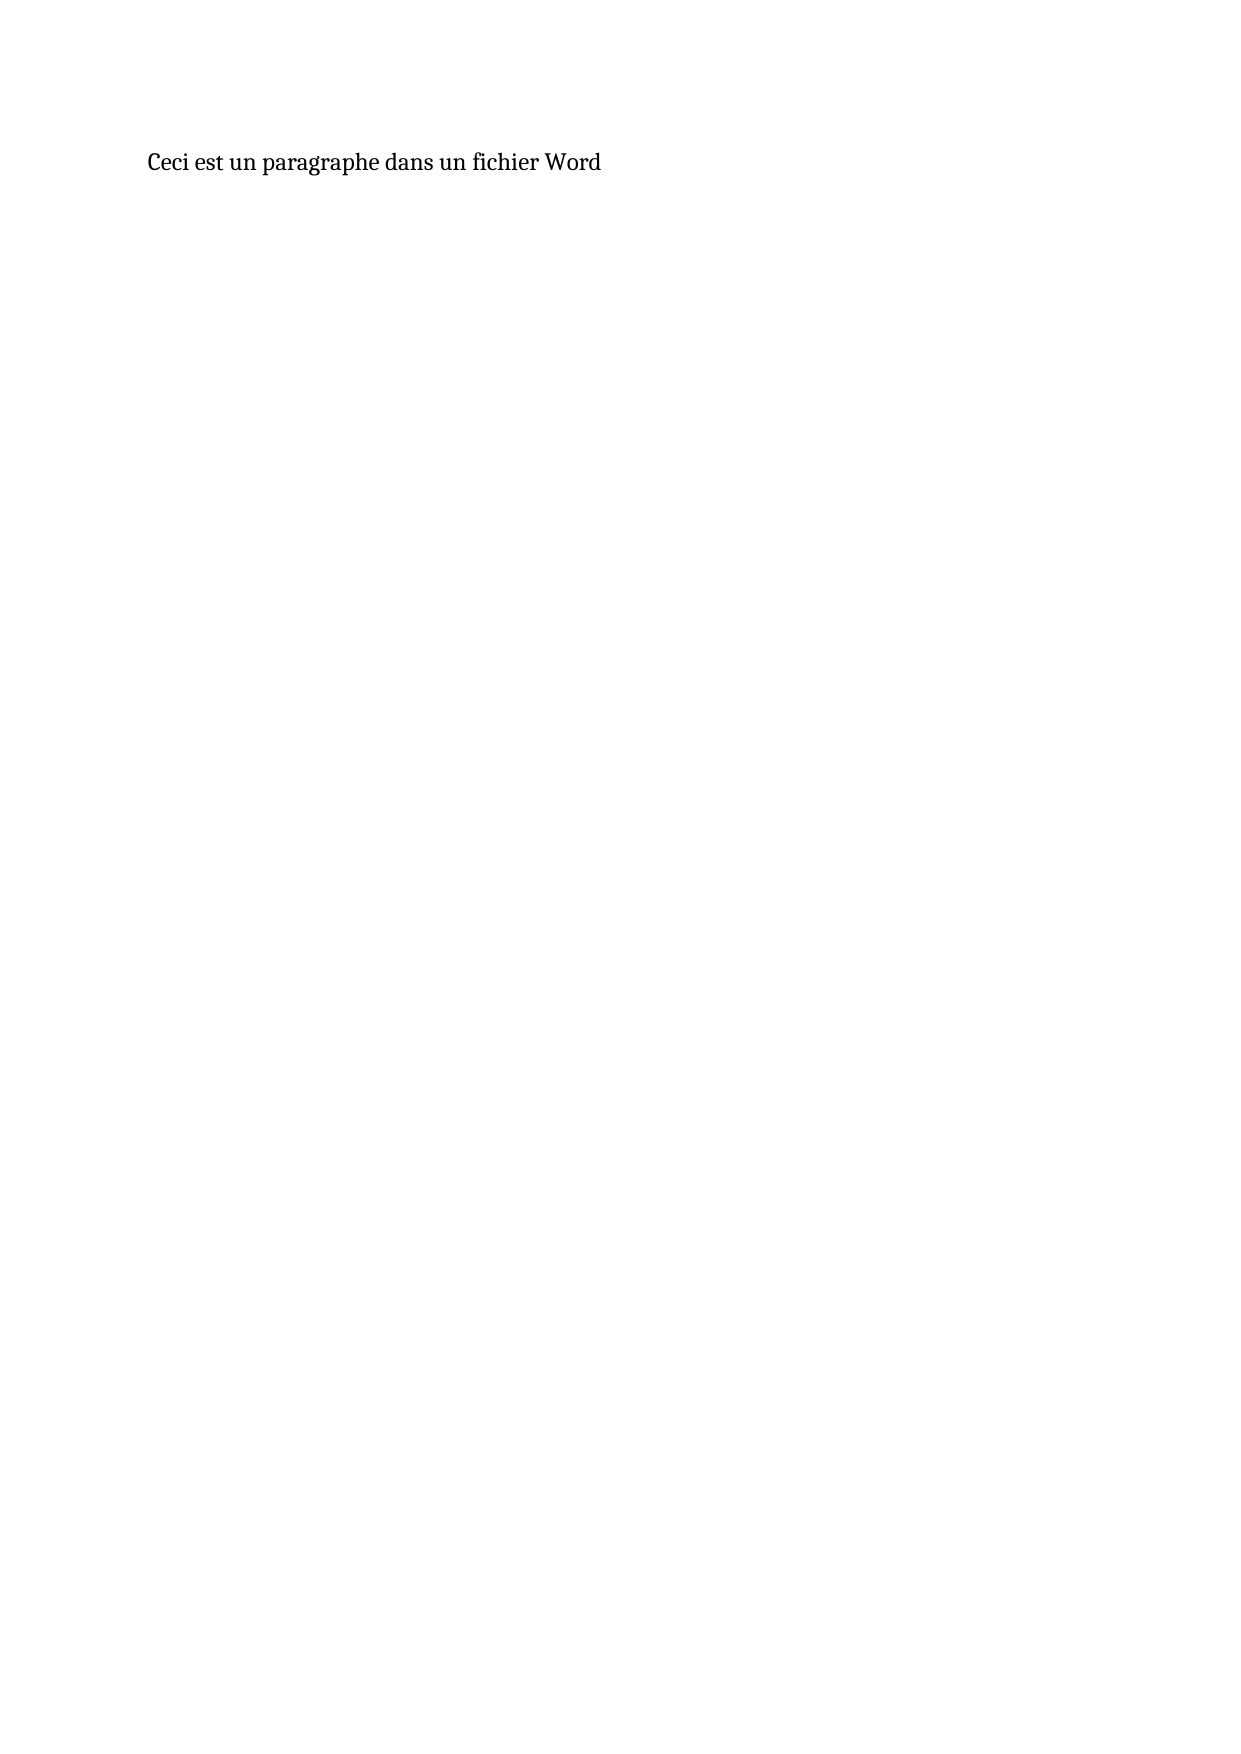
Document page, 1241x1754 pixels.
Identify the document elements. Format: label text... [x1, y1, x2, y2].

text Ceci est un paragraphe dans un fichier Word [148, 148, 1093, 176]
